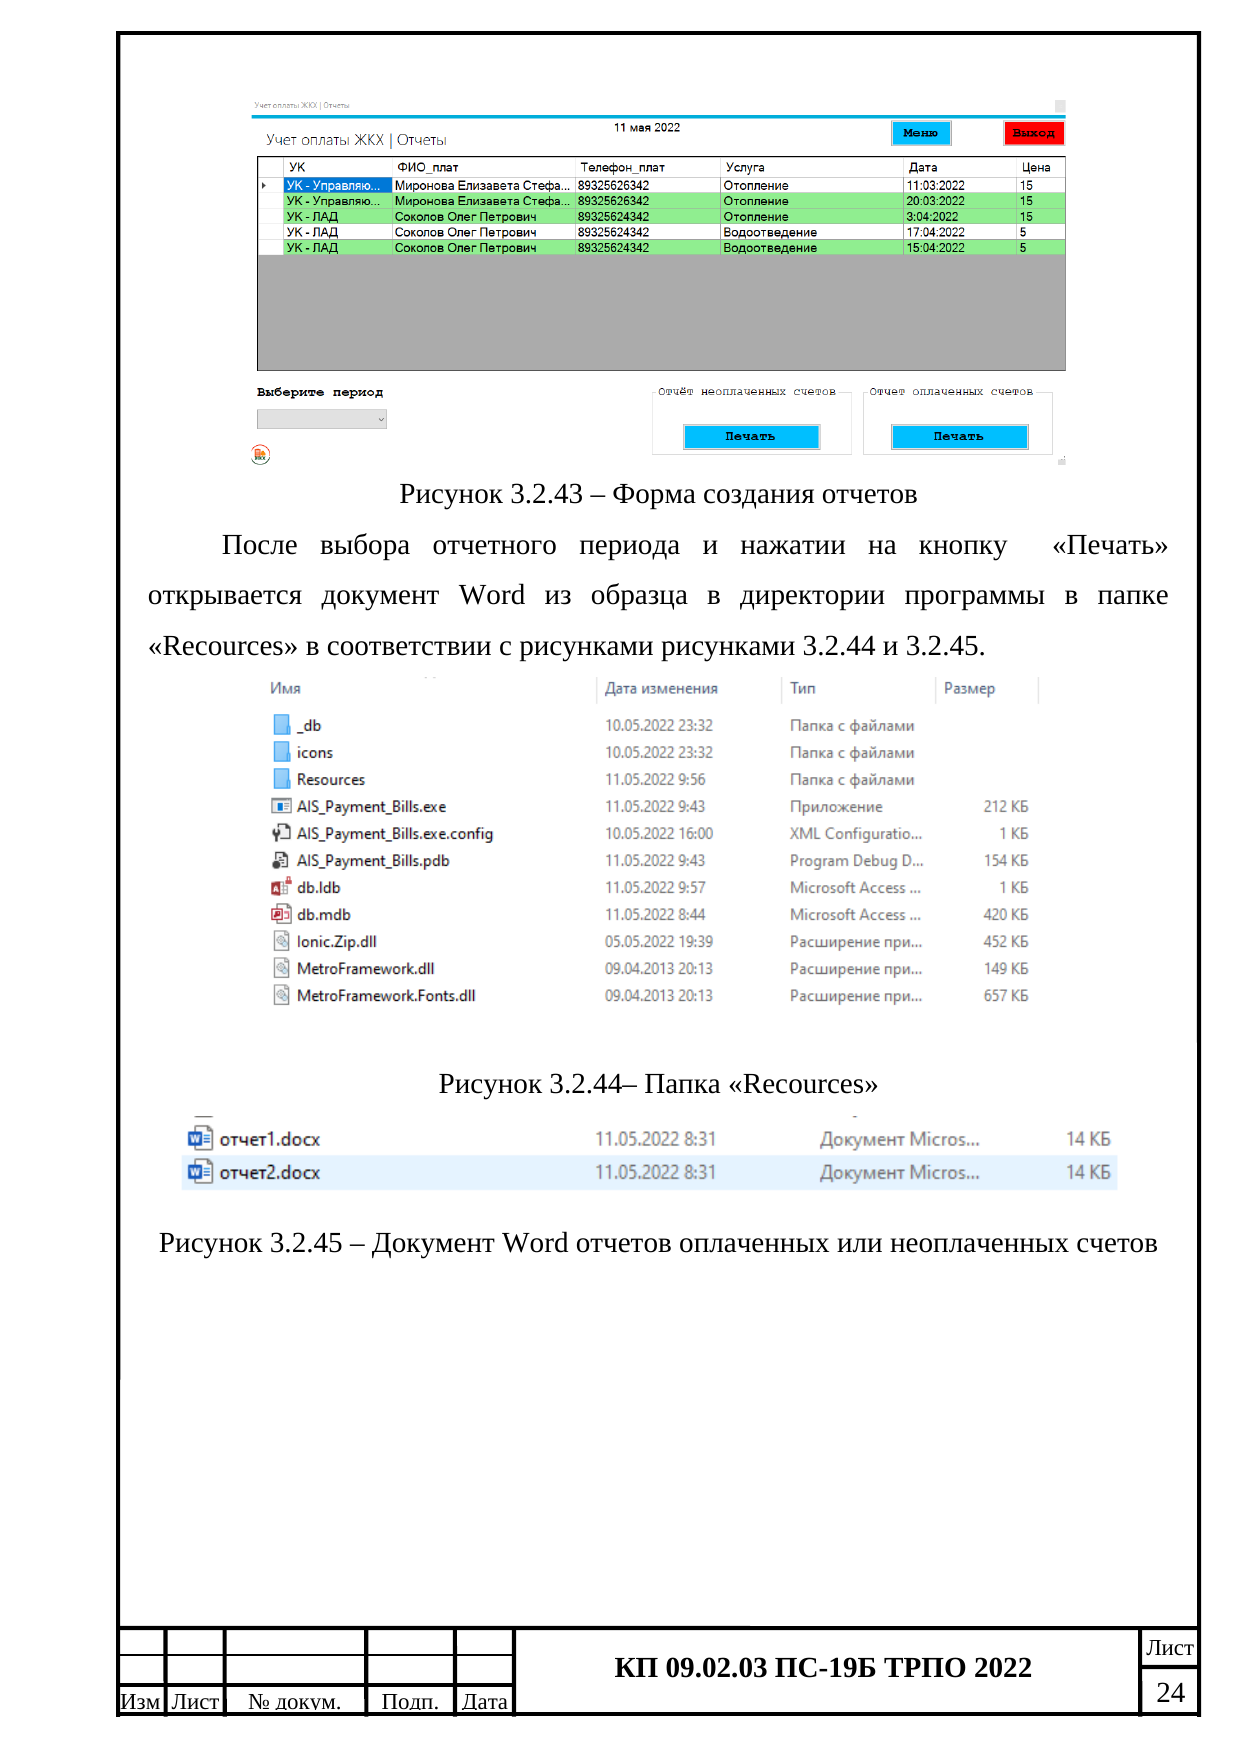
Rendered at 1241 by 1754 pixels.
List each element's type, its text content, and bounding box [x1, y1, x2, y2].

picture [251, 119, 1066, 465]
text После выбора отчетного периода и нажатии на кнопку «Печать» открывается документ Word из образца в директории программы в папке «Recources» в соответствии с рисунками рисунками 3.2.44 и 3.2.45. [148, 527, 1169, 661]
text Рисунок 3.2.43 – Форма создания отчетов [148, 477, 1169, 510]
text Рисунок 3.2.44– Папка «Recources» [148, 1066, 1169, 1099]
picture [168, 1116, 1149, 1214]
picture [256, 677, 1061, 1054]
text Рисунок 3.2.45 – Документ Word отчетов оплаченных или неоплаченных счетов [148, 1225, 1169, 1259]
picture [251, 99, 1066, 114]
